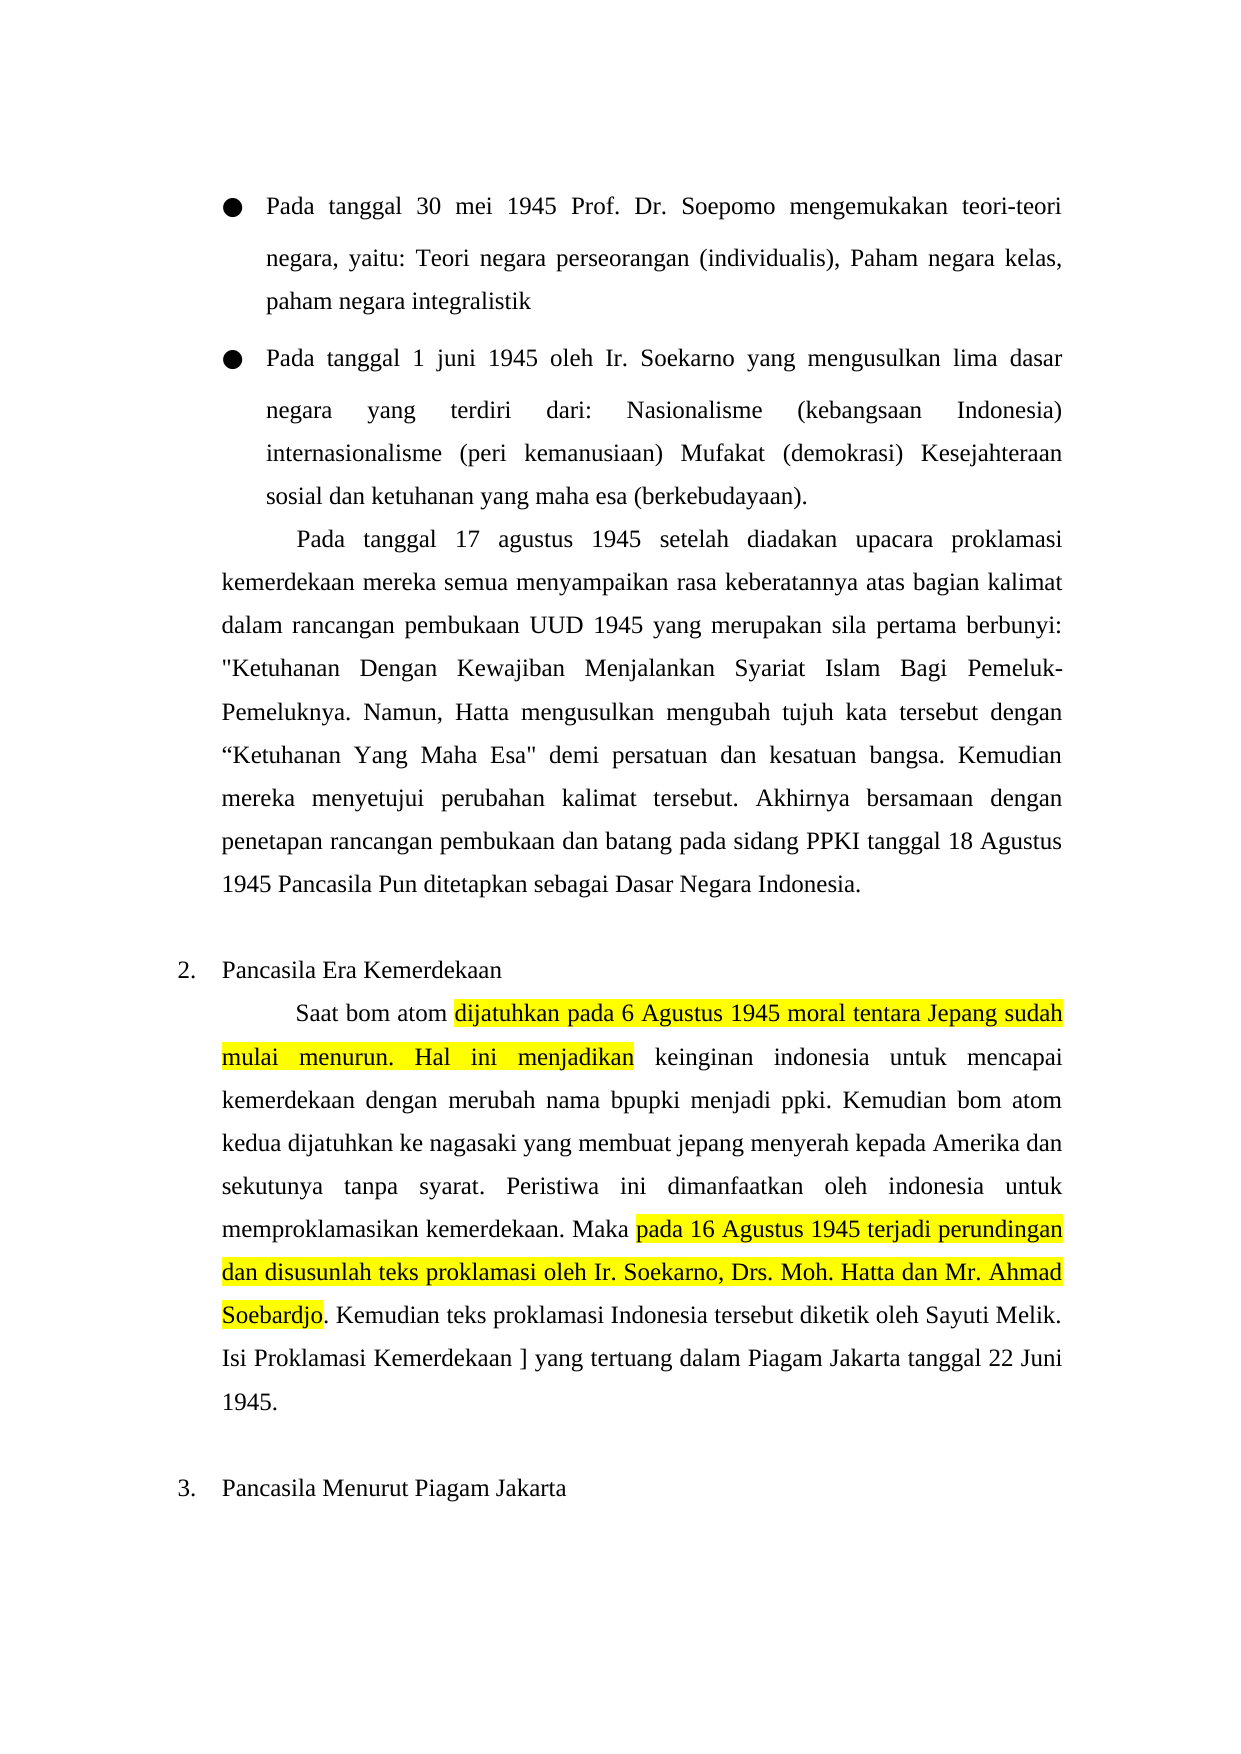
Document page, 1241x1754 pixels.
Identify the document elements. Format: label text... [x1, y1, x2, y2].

list Pada tanggal 30 mei 1945 Prof. Dr. Soepomo mengemukakan teori-teori negara, yaitu: Teori negara perseorangan (individualis), Paham negara kelas, paham negara integralistik [222, 177, 1063, 315]
text Pada tanggal 17 agustus 1945 setelah diadakan upacara proklamasi kemerdekaan mereka semua menyampaikan rasa keberatannya atas bagian kalimat dalam rancangan pembukaan UUD 1945 yang merupakan sila pertama berbunyi: "Ketuhanan Dengan Kewajiban Menjalankan Syariat Islam Bagi Pemeluk-Pemeluknya. Namun, Hatta mengusulkan mengubah tujuh kata tersebut dengan “Ketuhanan Yang Maha Esa" demi persatuan dan kesatuan bangsa. Kemudian mereka menyetujui perubahan kalimat tersebut. Akhirnya bersamaan dengan penetapan rancangan pembukaan dan batang pada sidang PPKI tanggal 18 Agustus 1945 Pancasila Pun ditetapkan sebagai Dasar Negara Indonesia. [221, 524, 1063, 898]
list Pancasila Era Kemerdekaan [177, 955, 1063, 984]
list Pancasila Menurut Piagam Jakarta [177, 1473, 1063, 1502]
list Pada tanggal 1 juni 1945 oleh Ir. Soekarno yang mengusulkan lima dasar negara yang terdiri dari: Nasionalisme (kebangsaan Indonesia) internasionalisme (peri kemanusiaan) Mufakat (demokrasi) Kesejahteraan sosial dan ketuhanan yang maha esa (berkebudayaan). [222, 329, 1063, 510]
text Saat bom atom dijatuhkan pada 6 Agustus 1945 moral tentara Jepang sudah mulai menurun. Hal ini menjadikan keinginan indonesia untuk mencapai kemerdekaan dengan merubah nama bpupki menjadi ppki. Kemudian bom atom kedua dijatuhkan ke nagasaki yang membuat jepang menyerah kepada Amerika dan sekutunya tanpa syarat. Peristiwa ini dimanfaatkan oleh indonesia untuk memproklamasikan kemerdekaan. Maka pada 16 Agustus 1945 terjadi perundingan dan disusunlah teks proklamasi oleh Ir. Soekarno, Drs. Moh. Hatta dan Mr. Ahmad Soebardjo. Kemudian teks proklamasi Indonesia tersebut diketik oleh Sayuti Melik. Isi Proklamasi Kemerdekaan ] yang tertuang dalam Piagam Jakarta tanggal 22 Juni 1945. [222, 1286, 1063, 1415]
text Saat bom atom dijatuhkan pada 6 Agustus 1945 moral tentara Jepang sudah mulai menurun. Hal ini menjadikan keinginan indonesia untuk mencapai kemerdekaan dengan merubah nama bpupki menjadi ppki. Kemudian bom atom kedua dijatuhkan ke nagasaki yang membuat jepang menyerah kepada Amerika dan sekutunya tanpa syarat. Peristiwa ini dimanfaatkan oleh indonesia untuk memproklamasikan kemerdekaan. Maka pada 16 Agustus 1945 terjadi perundingan dan disusunlah teks proklamasi oleh Ir. Soekarno, Drs. Moh. Hatta dan Mr. Ahmad Soebardjo. Kemudian teks proklamasi Indonesia tersebut diketik oleh Sayuti Melik. Isi Proklamasi Kemerdekaan ] yang tertuang dalam Piagam Jakarta tanggal 22 Juni 1945. [222, 998, 1063, 1257]
